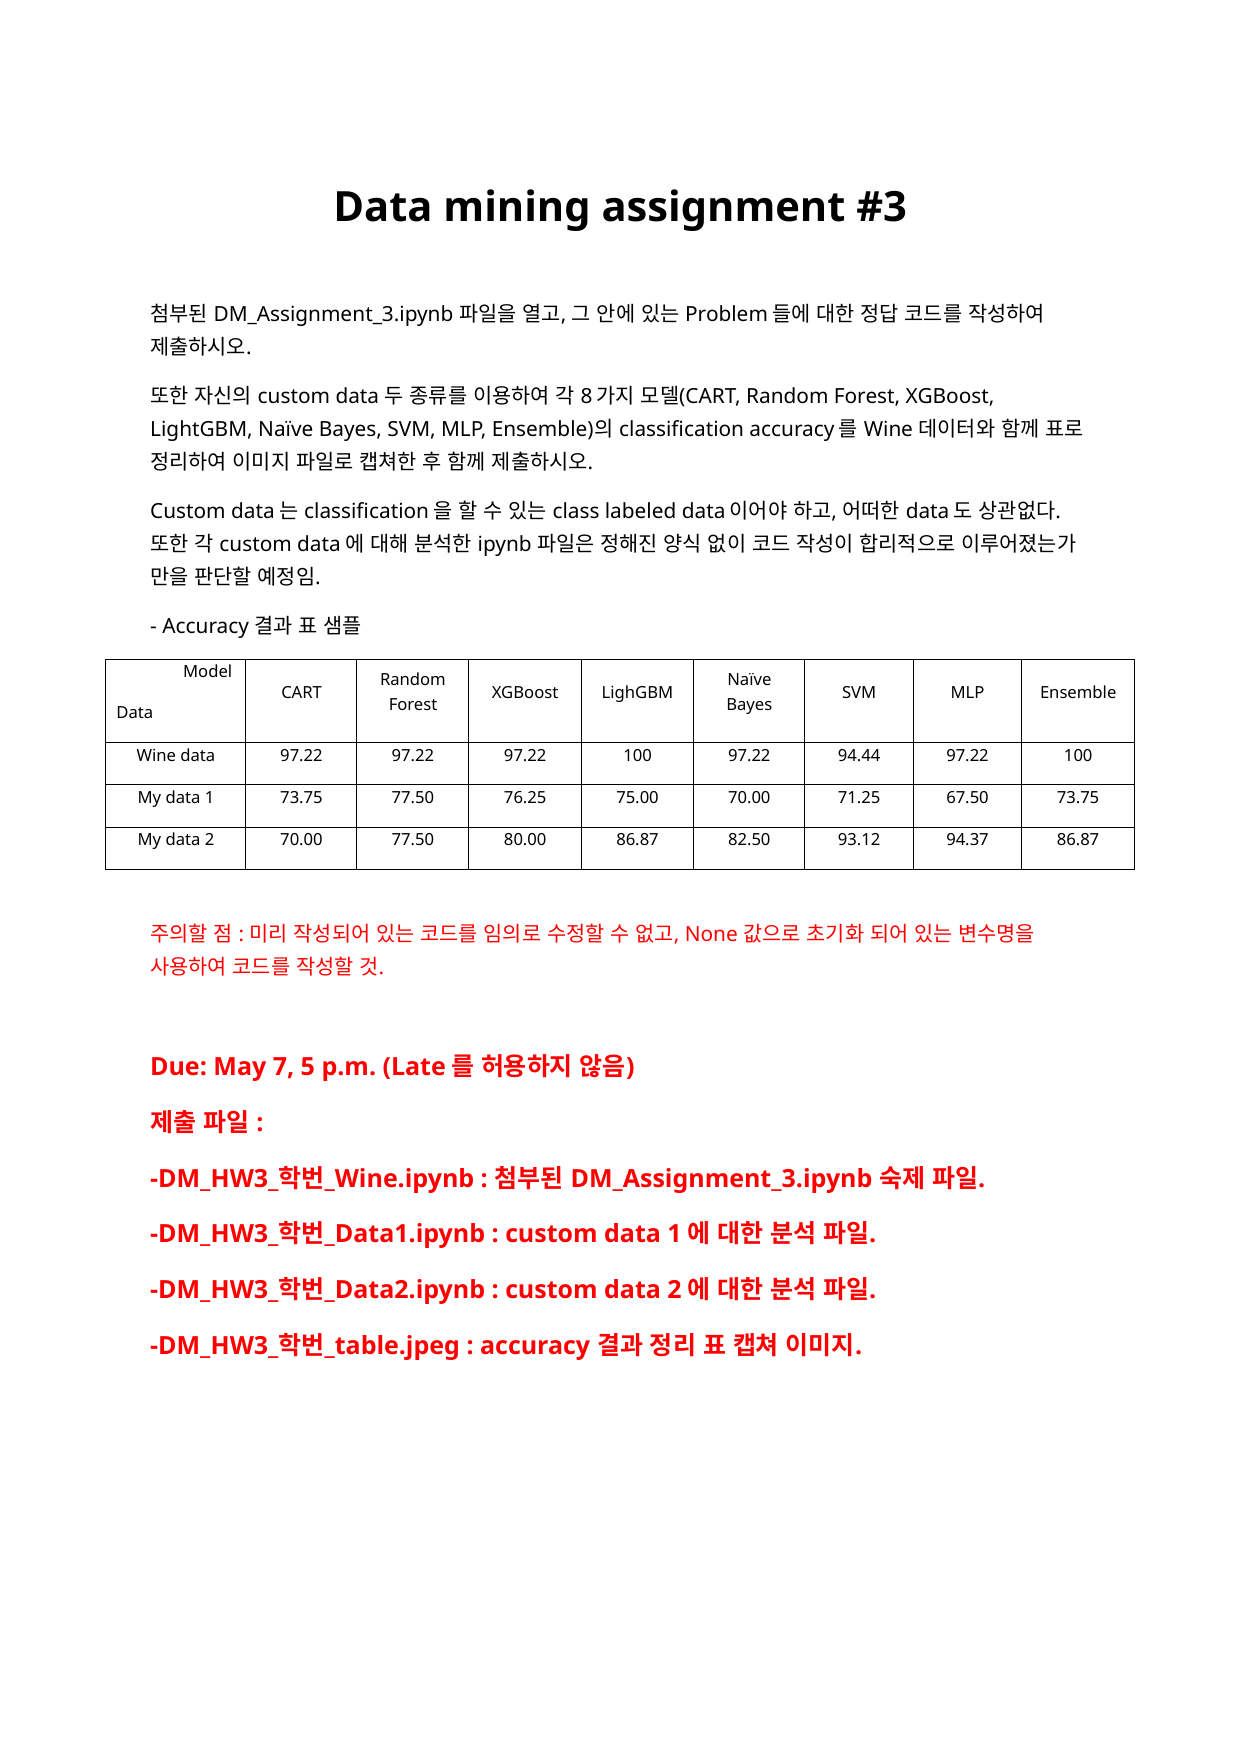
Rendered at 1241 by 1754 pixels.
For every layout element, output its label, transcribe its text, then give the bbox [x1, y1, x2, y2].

table_header MLP [914, 660, 1021, 742]
table_cell 80.00 [469, 828, 581, 869]
text - Accuracy 결과 표 샘플 [150, 609, 1090, 639]
text Data mining assignment #3 [150, 177, 1090, 234]
table_cell 82.50 [694, 828, 804, 869]
table_cell My data 2 [106, 828, 245, 869]
text Due: May 7, 5 p.m. (Late를 허용하지 않음) [150, 1047, 1090, 1083]
table_cell 94.37 [914, 828, 1021, 869]
table_header LighGBM [582, 660, 693, 742]
table_cell 77.50 [357, 785, 468, 827]
table_cell 94.44 [805, 743, 913, 784]
text -DM_HW3_학번_Data2.ipynb : custom data 2에 대한 분석 파일. [150, 1269, 1090, 1306]
table_cell 76.25 [469, 785, 581, 827]
table_cell 77.50 [357, 828, 468, 869]
table_header Random Forest [357, 660, 468, 742]
table_header SVM [805, 660, 913, 742]
table_cell My data 1 [106, 785, 245, 827]
table_cell 75.00 [582, 785, 693, 827]
table_cell 73.75 [246, 785, 356, 827]
text Custom data는 classification을 할 수 있는 class labeled data이어야 하고, 어떠한 data도 상관없다. 또한 각 custom data에 대해 분석한 ipynb 파일은 정해진 양식 없이 코드 작성이 합리적으로 이루어졌는가 만을 판단할 예정임. [150, 494, 1090, 590]
text 첨부된 DM_Assignment_3.ipynb 파일을 열고, 그 안에 있는 Problem들에 대한 정답 코드를 작성하여 제출하시오. [150, 298, 1090, 361]
table_header CART [246, 660, 356, 742]
table_cell 97.22 [469, 743, 581, 784]
table_cell 67.50 [914, 785, 1021, 827]
table_cell 70.00 [246, 828, 356, 869]
table_header XGBoost [469, 660, 581, 742]
table_header Naïve Bayes [694, 660, 804, 742]
table_cell 97.22 [694, 743, 804, 784]
table_cell 97.22 [914, 743, 1021, 784]
table_cell 97.22 [246, 743, 356, 784]
table_header Model Data [106, 660, 245, 742]
table_cell 71.25 [805, 785, 913, 827]
table_header Ensemble [1022, 660, 1134, 742]
table_cell 93.12 [805, 828, 913, 869]
text 제출 파일 : [150, 1102, 1090, 1139]
text 주의할 점 : 미리 작성되어 있는 코드를 임의로 수정할 수 없고, None 값으로 초기화 되어 있는 변수명을 사용하여 코드를 작성할 것. [150, 917, 1090, 980]
table_cell 70.00 [694, 785, 804, 827]
table_cell Wine data [106, 743, 245, 784]
table_cell 97.22 [357, 743, 468, 784]
table_cell 73.75 [1022, 785, 1134, 827]
text -DM_HW3_학번_table.jpeg : accuracy 결과 정리 표 캡쳐 이미지. [150, 1325, 1090, 1362]
table_cell 100 [1022, 743, 1134, 784]
text -DM_HW3_학번_Data1.ipynb : custom data 1에 대한 분석 파일. [150, 1214, 1090, 1250]
table_cell 100 [582, 743, 693, 784]
text -DM_HW3_학번_Wine.ipynb : 첨부된 DM_Assignment_3.ipynb 숙제 파일. [150, 1158, 1090, 1194]
table_cell 86.87 [582, 828, 693, 869]
text 또한 자신의 custom data 두 종류를 이용하여 각 8가지 모델(CART, Random Forest, XGBoost, LightGBM, Naïve Bayes, SVM, MLP, Ensemble)의 classification accuracy를 Wine 데이터와 함께 표로 정리하여 이미지 파일로 캡쳐한 후 함께 제출하시오. [150, 380, 1090, 475]
table_cell 86.87 [1022, 828, 1134, 869]
